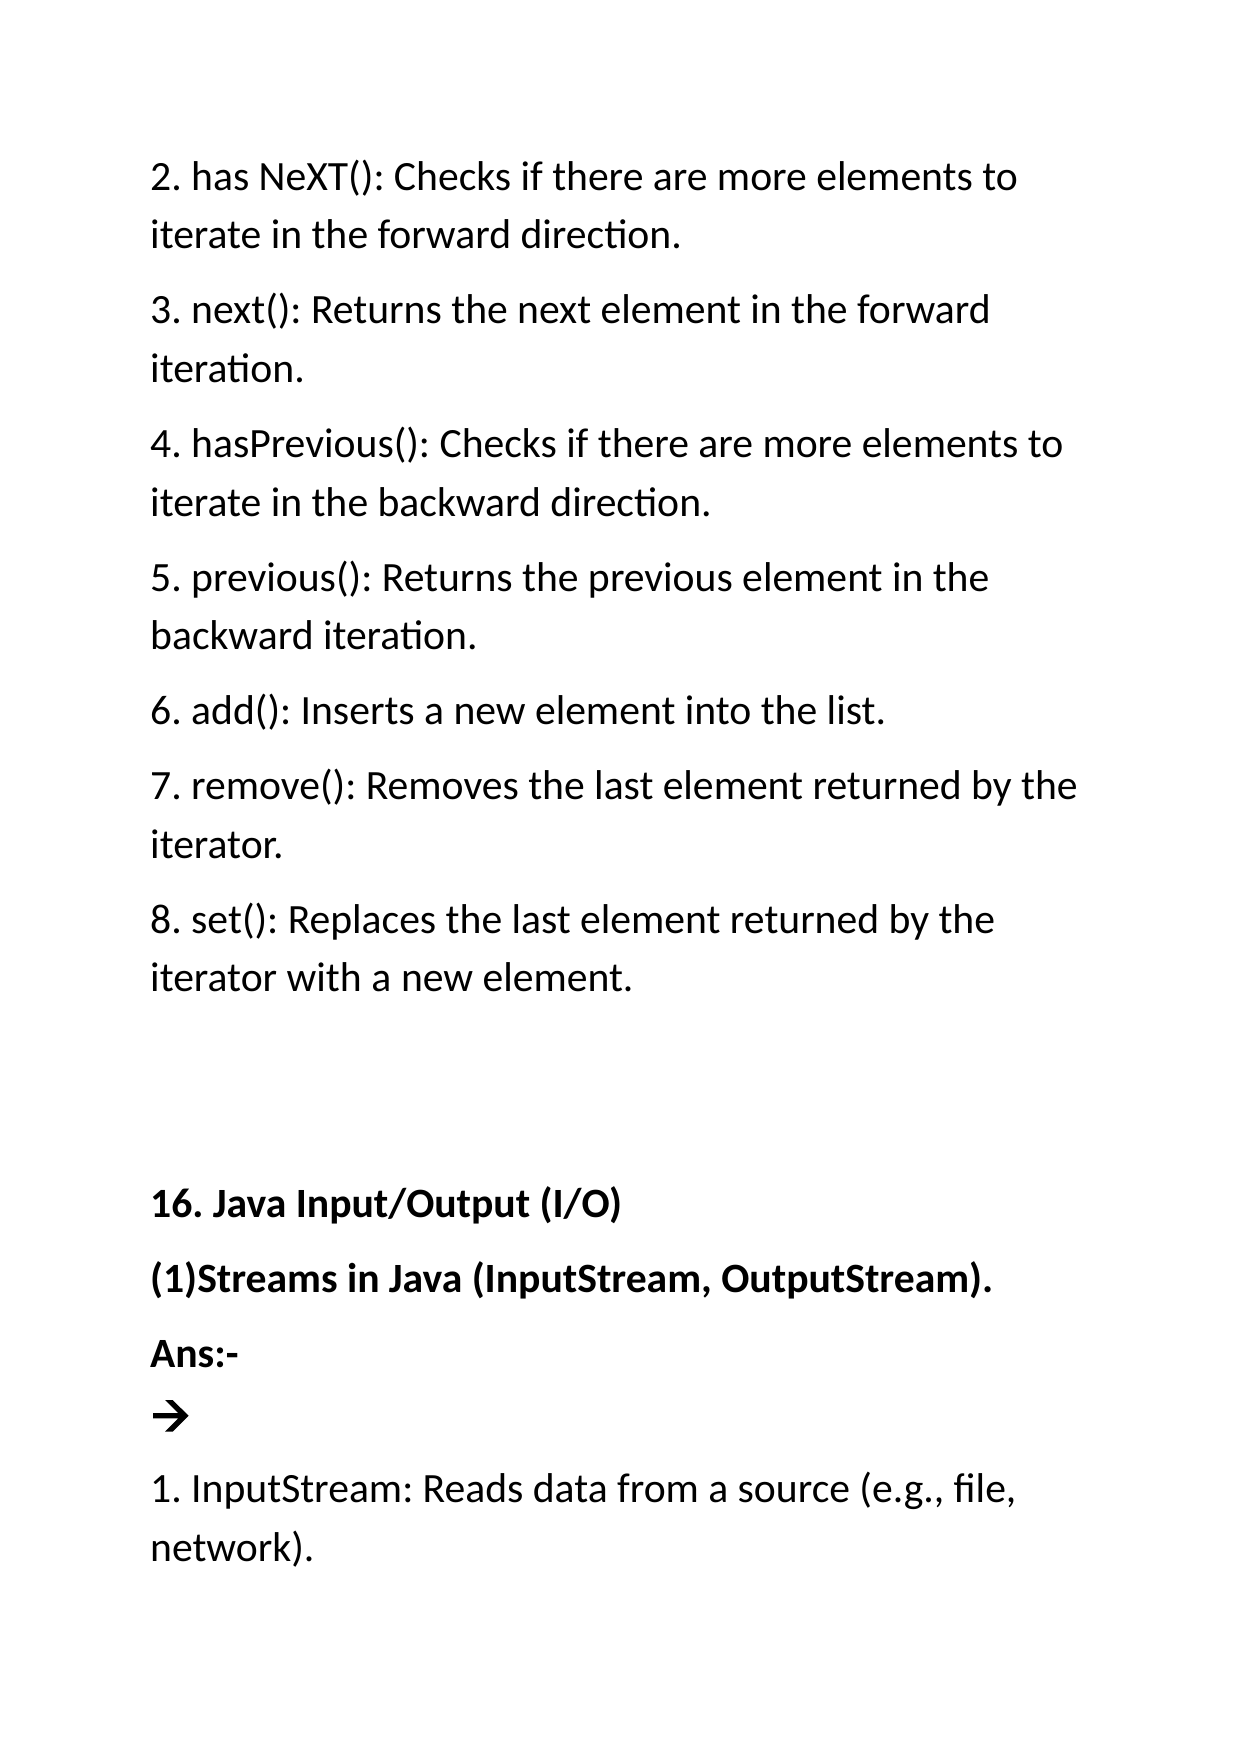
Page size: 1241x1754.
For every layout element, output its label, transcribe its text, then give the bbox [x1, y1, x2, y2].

text 2. has NeXT(): Checks if there are more elements to iterate in the forward direction. [150, 150, 1090, 259]
text 6. add(): Inserts a new element into the list. [150, 684, 1090, 735]
text 1. InputStream: Reads data from a source (e.g., file, network). [150, 1462, 1090, 1571]
text 7. remove(): Removes the last element returned by the iterator. [150, 759, 1090, 868]
text 3. next(): Returns the next element in the forward iteration. [150, 283, 1090, 393]
text 16. Java Input/Output (I/O) [150, 1177, 1090, 1227]
text 5. previous(): Returns the previous element in the backward iteration. [150, 551, 1090, 660]
text 4. hasPrevious(): Checks if there are more elements to iterate in the backward direction. [150, 417, 1090, 526]
text (1)Streams in Java (InputStream, OutputStream). [150, 1252, 1090, 1302]
text Ans:- [150, 1327, 1090, 1378]
text 8. set(): Replaces the last element returned by the iterator with a new element. [150, 893, 1090, 1002]
